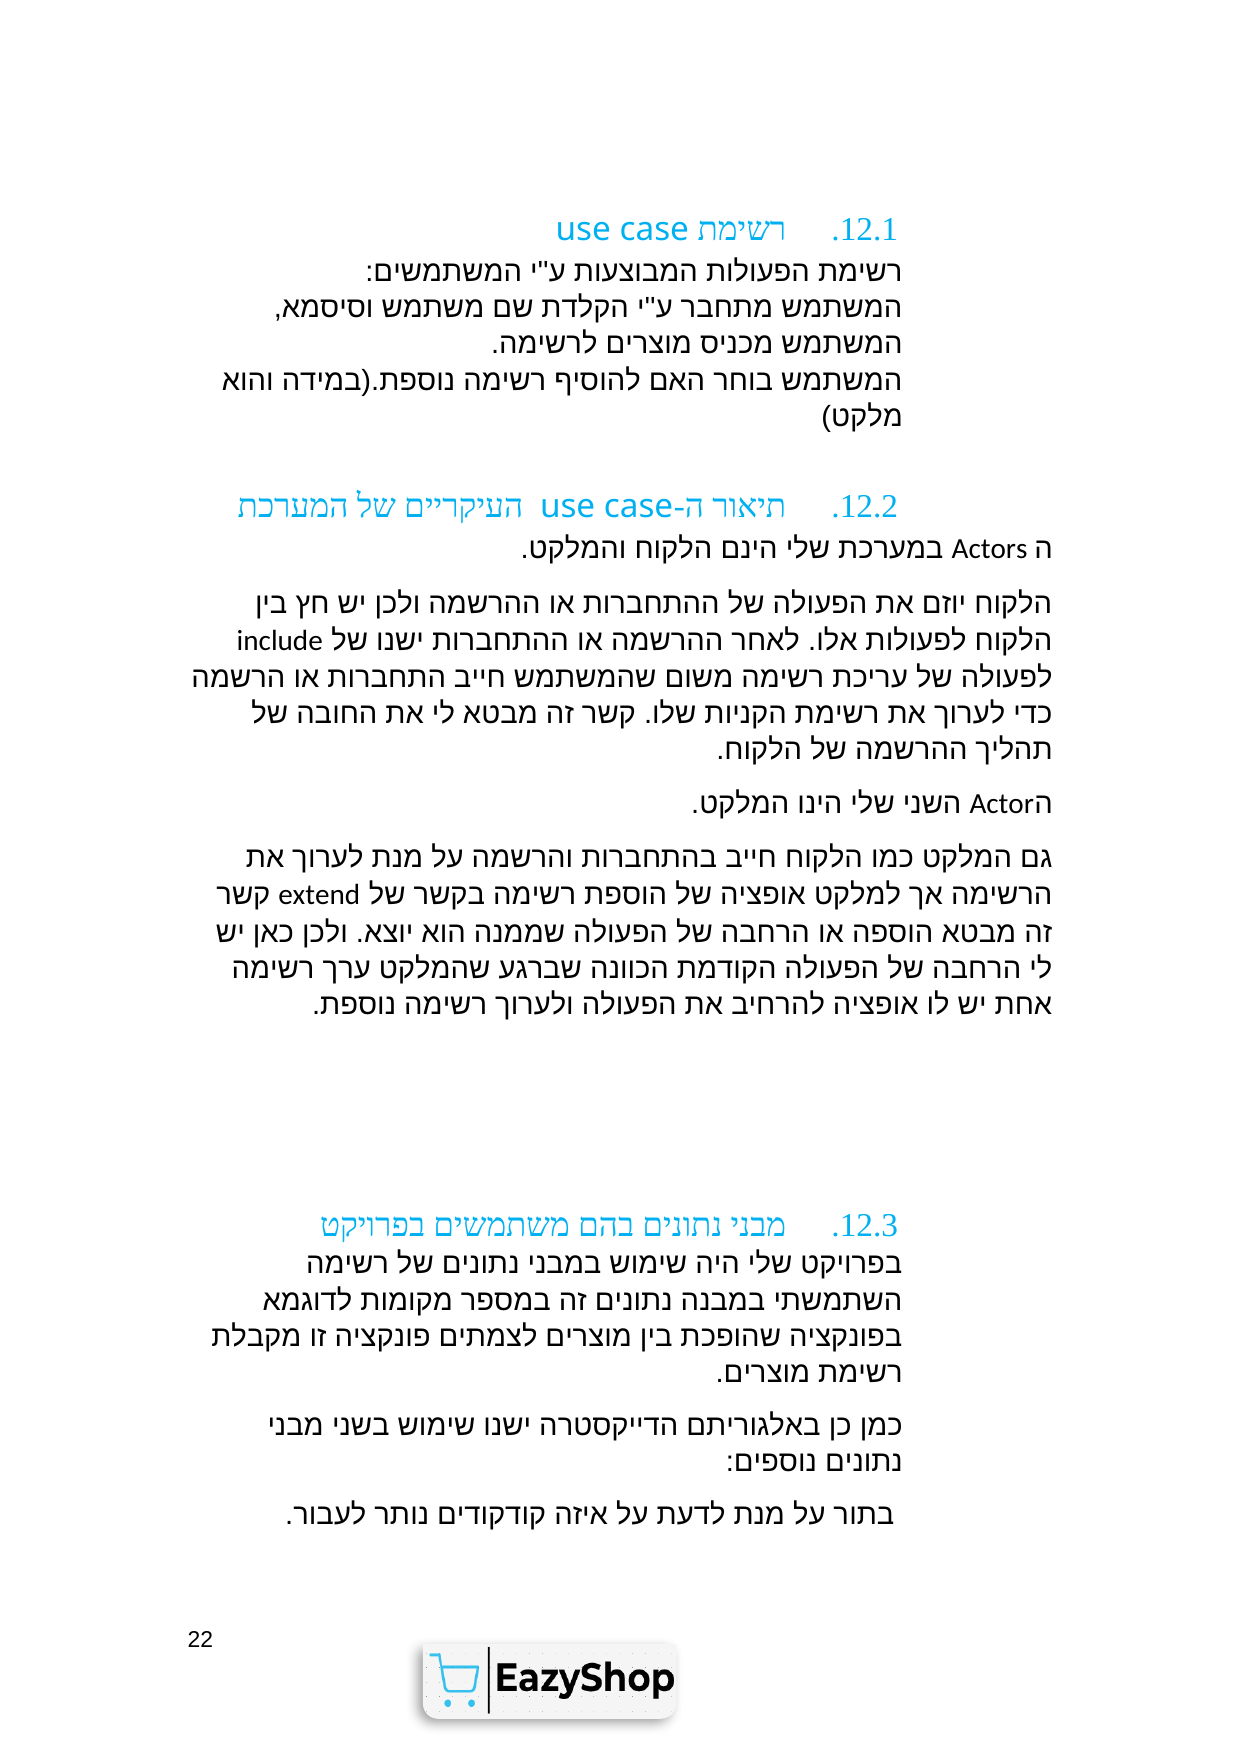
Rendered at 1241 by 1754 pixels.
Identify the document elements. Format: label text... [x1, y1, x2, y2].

text גם המלקט כמו הלקוח חייב בהתחברות והרשמה על מנת לערוך את הרשימה אך למלקט אופציה של הוספת רשימה בקשר של extend קשר זה מבטא הוספה או הרחבה של הפעולה שממנה הוא יוצא. ולכן כאן יש לי הרחבה של הפעולה הקודמת הכוונה שברגע שהמלקט ערך רשימה אחת יש לו אופציה להרחיב את הפעולה ולערוך רשימה נוספת. [187, 840, 1053, 1021]
text כמן כן באלגוריתם הדייקסטרה ישנו שימוש בשני מבני נתונים נוספים: [187, 1408, 903, 1477]
text ה Actors במערכת שלי הינם הלקוח והמלקט. [187, 531, 1053, 566]
text בפרויקט שלי היה שימוש במבני נתונים של רשימה השתמשתי במבנה נתונים זה במספר מקומות לדוגמא בפונקציה שהופכת בין מוצרים לצמתים פונקציה זו מקבלת רשימת מוצרים. [187, 1246, 903, 1388]
text בתור על מנת לדעת על איזה קודקודים נותר לעבור. [187, 1497, 903, 1530]
subtitle רשימת use case [187, 205, 831, 251]
picture [422, 1628, 677, 1719]
subtitle תיאור ה-use case העיקריים של המערכת [187, 482, 831, 527]
text הלקוח יוזם את הפעולה של ההתחברות או ההרשמה ולכן יש חץ בין הלקוח לפעולות אלו. לאחר ההרשמה או ההתחברות ישנו של include לפעולה של עריכת רשימה משום שהמשתמש חייב התחברות או הרשמה כדי לערוך את רשימת הקניות שלו. קשר זה מבטא לי את החובה של תהליך ההרשמה של הלקוח. [187, 586, 1053, 766]
text רשימת הפעולות המבוצעות ע''י המשתמשים: המשתמש מתחבר ע''י הקלדת שם משתמש וסיסמא, המשתמש מכניס מוצרים לרשימה. המשתמש בוחר האם להוסיף רשימה נוספת.(במידה והוא מלקט) [187, 254, 903, 463]
subtitle מבני נתונים בהם משתמשים בפרויקט [187, 1205, 831, 1243]
text הActor השני שלי הינו המלקט. [187, 785, 1053, 821]
